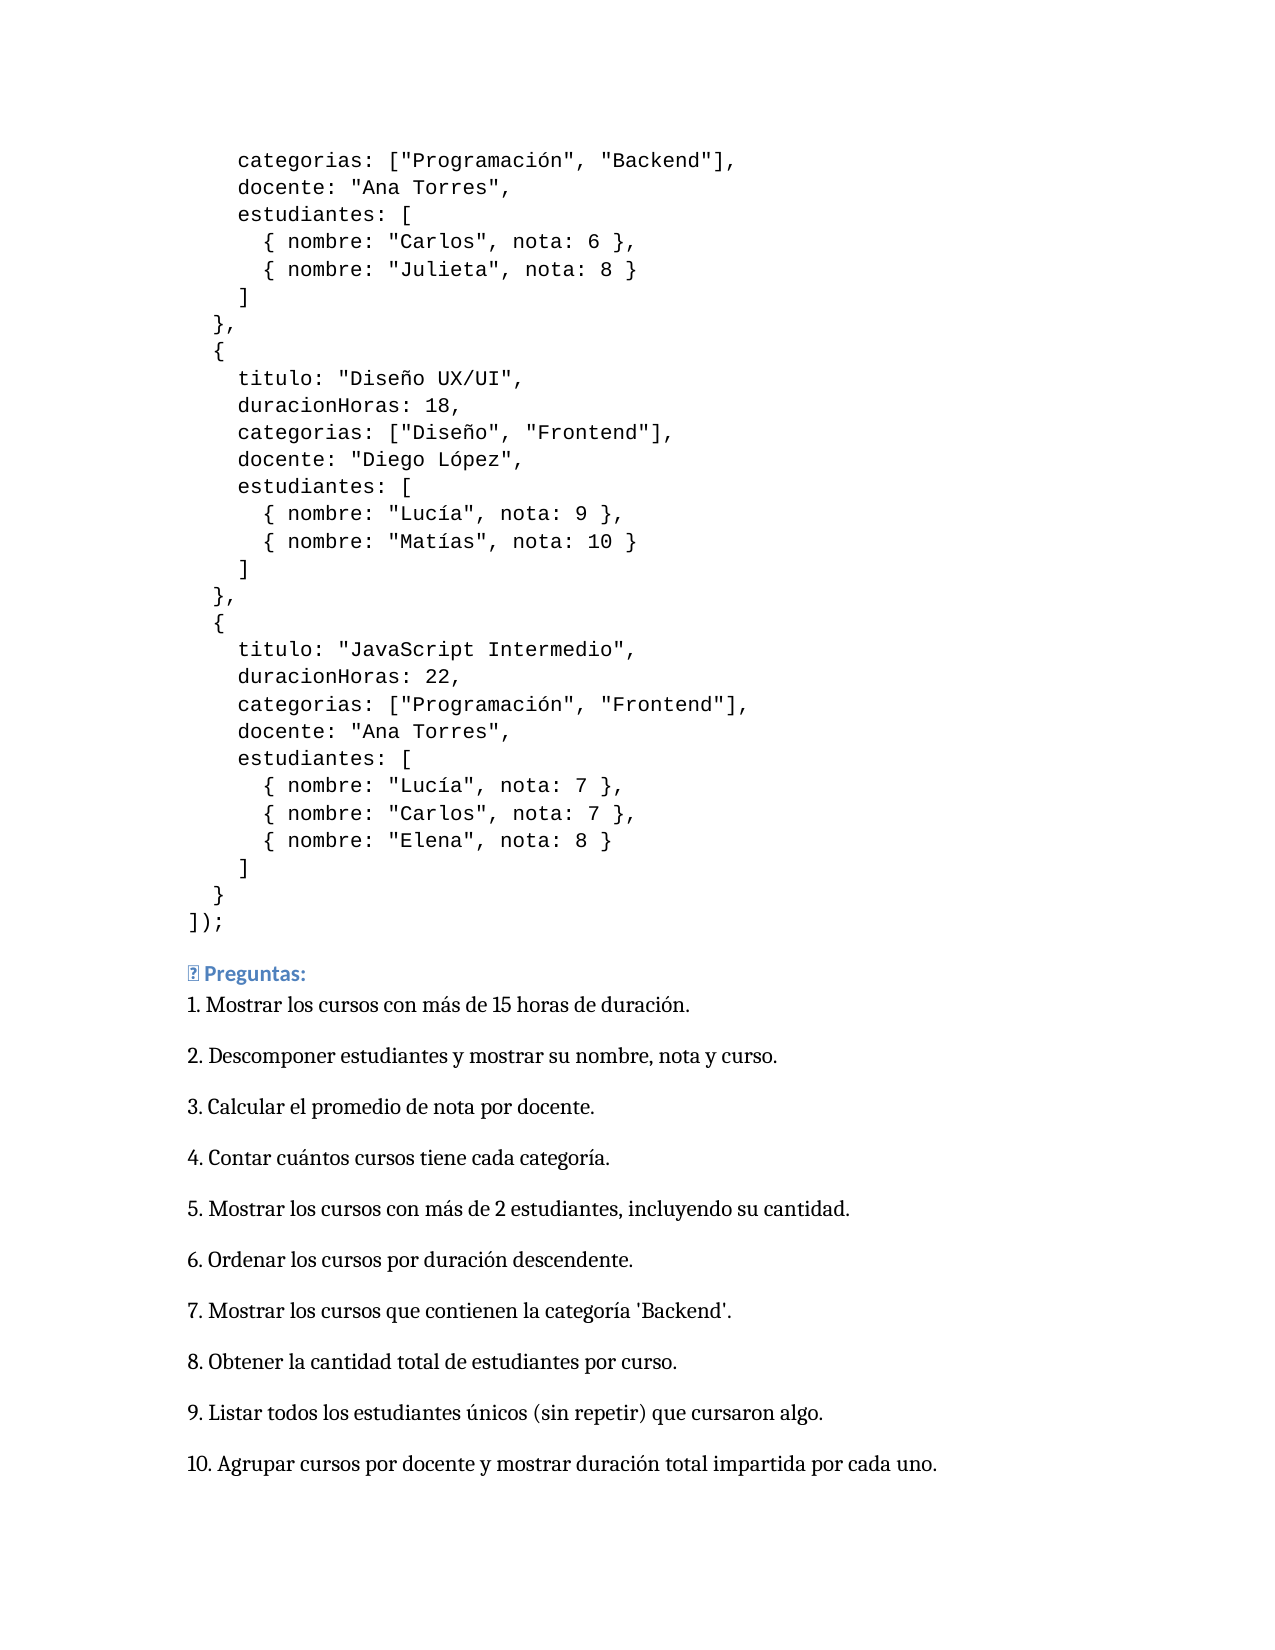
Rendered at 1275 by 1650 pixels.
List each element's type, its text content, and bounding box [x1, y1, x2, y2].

subtitle 🧠 Preguntas: [187, 959, 1087, 987]
text 6. Ordenar los cursos por duración descendente. [187, 1247, 1087, 1273]
text 7. Mostrar los cursos que contienen la categoría 'Backend'. [187, 1298, 1087, 1324]
text 8. Obtener la cantidad total de estudiantes por curso. [187, 1349, 1087, 1375]
text 9. Listar todos los estudiantes únicos (sin repetir) que cursaron algo. [187, 1400, 1087, 1426]
text 10. Agrupar cursos por docente y mostrar duración total impartida por cada uno. [187, 1451, 1087, 1477]
text 3. Calcular el promedio de nota por docente. [187, 1093, 1087, 1120]
text 5. Mostrar los cursos con más de 2 estudiantes, incluyendo su cantidad. [187, 1196, 1087, 1222]
text 2. Descomponer estudiantes y mostrar su nombre, nota y curso. [187, 1042, 1087, 1069]
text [187, 150, 1087, 935]
text 4. Contar cuántos cursos tiene cada categoría. [187, 1144, 1087, 1171]
text 1. Mostrar los cursos con más de 15 horas de duración. [187, 991, 1087, 1018]
